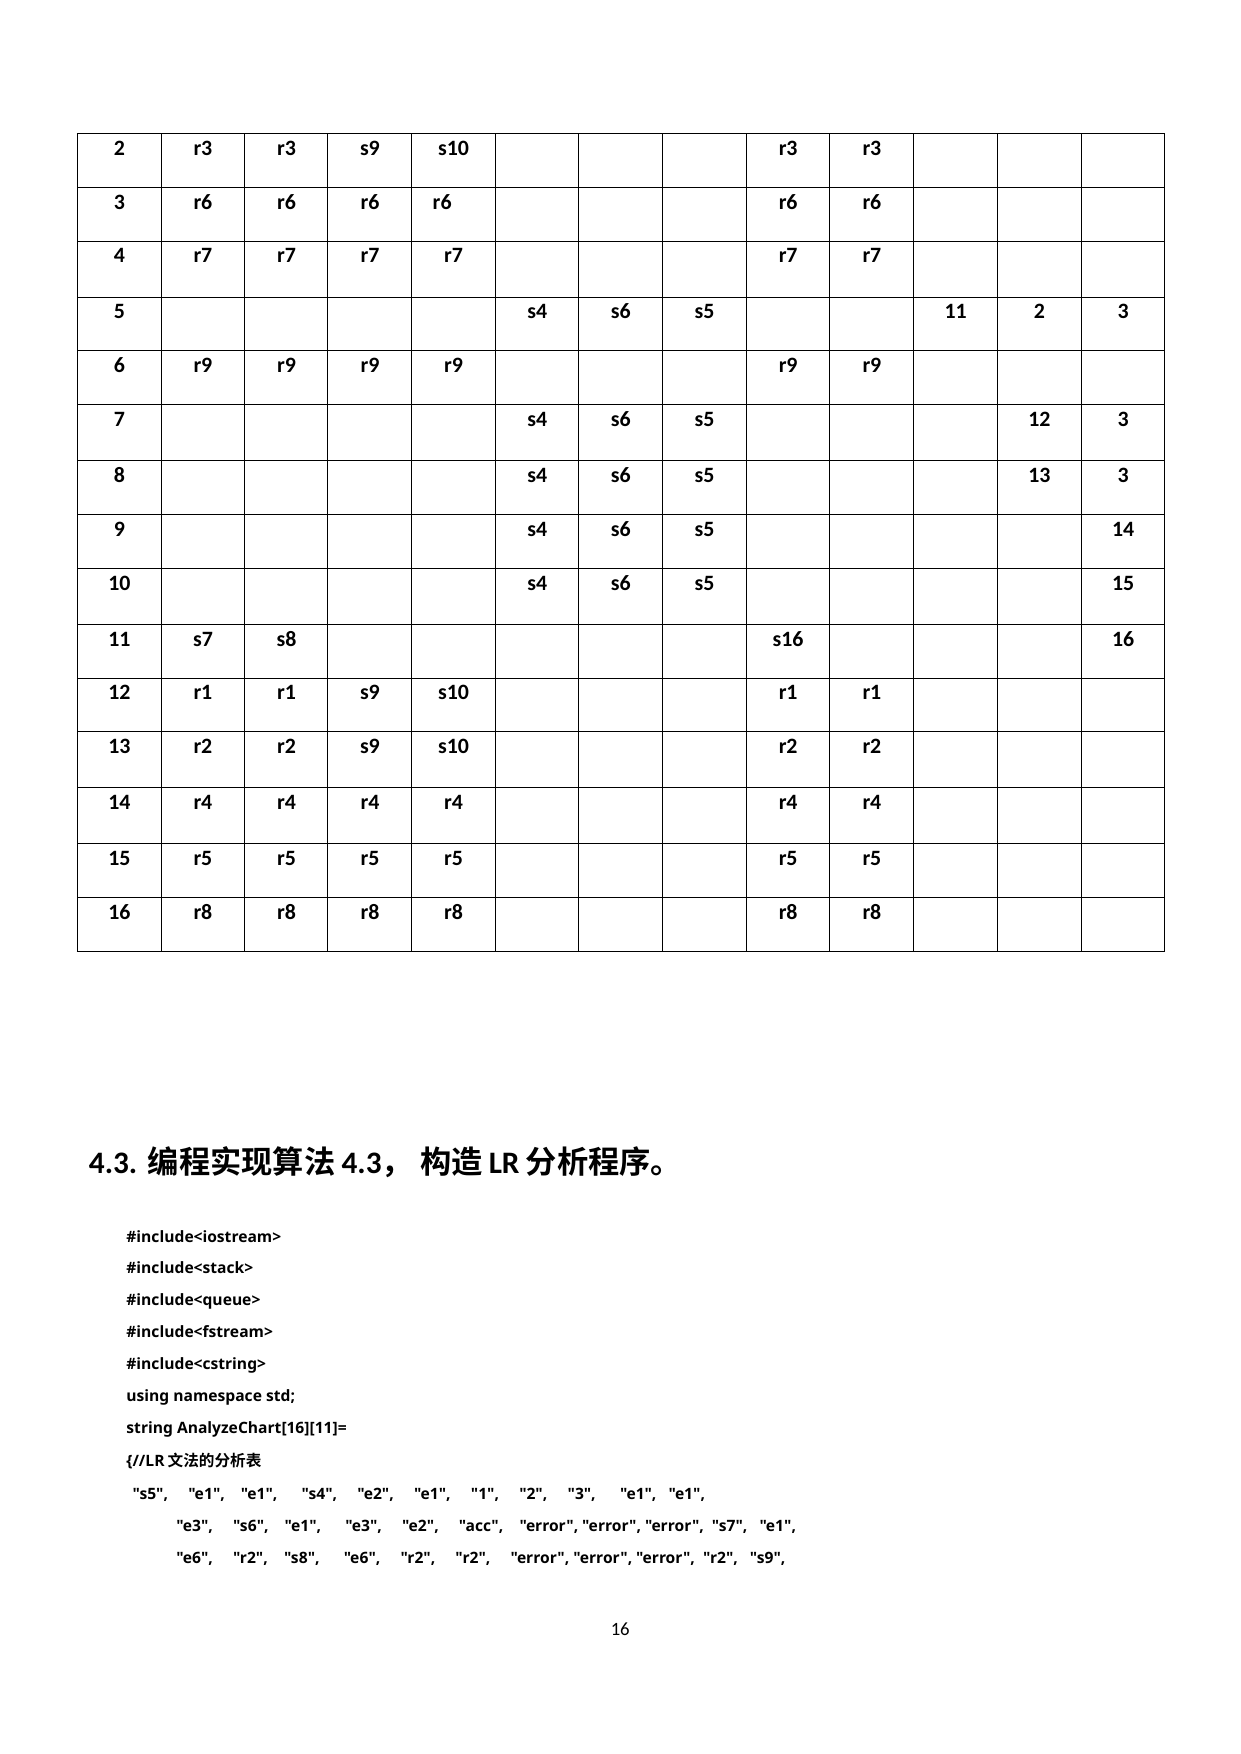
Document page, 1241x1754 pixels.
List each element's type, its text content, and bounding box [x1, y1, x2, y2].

table_cell [496, 242, 578, 297]
table_cell r4 [412, 788, 495, 843]
table_cell [1082, 898, 1164, 951]
table_cell 12 [78, 679, 161, 731]
subtitle 编程实现算法4.3， 构造LR分析程序。 [89, 1137, 1152, 1182]
table_cell [245, 298, 327, 350]
table_cell [412, 461, 495, 514]
table_cell [663, 732, 746, 787]
table_cell [1082, 788, 1164, 843]
table_cell r9 [830, 351, 913, 404]
table_cell [412, 515, 495, 568]
table_cell 11 [914, 298, 997, 350]
table_cell r6 [328, 188, 411, 241]
table_cell [914, 242, 997, 297]
table_cell r7 [412, 242, 495, 297]
table_cell r6 [245, 188, 327, 241]
table_cell s6 [579, 515, 662, 568]
table_cell [914, 188, 997, 241]
table_cell s6 [579, 461, 662, 514]
table_cell [496, 625, 578, 677]
table_cell r3 [747, 134, 829, 187]
table_cell r1 [747, 679, 829, 731]
table_cell 16 [78, 898, 161, 951]
table_cell r8 [245, 898, 327, 951]
table_cell [914, 625, 997, 677]
table_cell r8 [830, 898, 913, 951]
table_cell s10 [412, 679, 495, 731]
table_cell [830, 461, 913, 514]
table_cell r5 [245, 844, 327, 897]
table_cell [663, 844, 746, 897]
table_cell [579, 188, 662, 241]
table_cell [412, 625, 495, 677]
table_cell r5 [830, 844, 913, 897]
table_cell [1082, 134, 1164, 187]
table_cell r9 [162, 351, 244, 404]
text #include<iostream> [126, 1225, 1152, 1247]
table_cell [245, 461, 327, 514]
table_cell [412, 569, 495, 624]
table_cell r7 [830, 242, 913, 297]
table_cell s6 [579, 298, 662, 350]
table_cell s5 [663, 298, 746, 350]
table_cell [914, 732, 997, 787]
table_cell [1082, 732, 1164, 787]
table_cell s6 [579, 569, 662, 624]
table_cell r7 [162, 242, 244, 297]
table_cell [579, 625, 662, 677]
table_cell s6 [579, 405, 662, 460]
table_cell [328, 625, 411, 677]
table_cell [914, 461, 997, 514]
table_cell r8 [328, 898, 411, 951]
table_cell 16 [1082, 625, 1164, 677]
table_cell r8 [162, 898, 244, 951]
table_cell 12 [998, 405, 1081, 460]
table_cell s9 [328, 134, 411, 187]
table_cell [830, 625, 913, 677]
table_cell s4 [496, 569, 578, 624]
table_cell [579, 898, 662, 951]
table_cell s4 [496, 461, 578, 514]
table_cell r6 [412, 188, 495, 241]
text {//LR文法的分析表 [126, 1448, 1152, 1471]
table_cell r2 [747, 732, 829, 787]
table_cell [579, 134, 662, 187]
table_cell [998, 732, 1081, 787]
table_cell [747, 405, 829, 460]
table_cell [663, 351, 746, 404]
table_cell r4 [830, 788, 913, 843]
table_cell [496, 898, 578, 951]
table_cell s4 [496, 515, 578, 568]
table_cell [663, 188, 746, 241]
table_cell 2 [78, 134, 161, 187]
table_cell [245, 515, 327, 568]
table_cell r8 [412, 898, 495, 951]
table_cell [1082, 351, 1164, 404]
table_cell [162, 515, 244, 568]
table_cell r5 [328, 844, 411, 897]
table_cell [998, 515, 1081, 568]
table_cell [245, 569, 327, 624]
table_cell [328, 405, 411, 460]
table_cell 3 [78, 188, 161, 241]
table_cell [663, 134, 746, 187]
table_cell r4 [747, 788, 829, 843]
table_cell [579, 788, 662, 843]
table_cell 4 [78, 242, 161, 297]
table_cell [998, 898, 1081, 951]
table_cell [998, 625, 1081, 677]
table_cell r2 [830, 732, 913, 787]
table_cell 10 [78, 569, 161, 624]
table_cell [579, 351, 662, 404]
table_cell 11 [78, 625, 161, 677]
table_cell s8 [245, 625, 327, 677]
table_cell [245, 405, 327, 460]
text #include<cstring> [126, 1353, 1152, 1374]
table_cell r7 [328, 242, 411, 297]
table_cell [328, 569, 411, 624]
table_cell [914, 679, 997, 731]
table_cell s4 [496, 405, 578, 460]
table_cell [914, 569, 997, 624]
table_cell r4 [328, 788, 411, 843]
text #include<queue> [126, 1289, 1152, 1310]
table_cell [496, 844, 578, 897]
table_cell 15 [78, 844, 161, 897]
table_cell [579, 679, 662, 731]
table_cell r1 [162, 679, 244, 731]
table_cell r9 [328, 351, 411, 404]
table_cell 13 [998, 461, 1081, 514]
table_cell s9 [328, 732, 411, 787]
table_cell r8 [747, 898, 829, 951]
table_cell [328, 461, 411, 514]
table_cell 3 [1082, 405, 1164, 460]
table_cell 3 [1082, 298, 1164, 350]
table_cell [496, 351, 578, 404]
table_cell [998, 569, 1081, 624]
table_cell r3 [162, 134, 244, 187]
table_cell [663, 242, 746, 297]
table_cell s9 [328, 679, 411, 731]
table_cell [1082, 679, 1164, 731]
table_cell 13 [78, 732, 161, 787]
table_cell 14 [1082, 515, 1164, 568]
table_cell [496, 188, 578, 241]
table_cell [328, 298, 411, 350]
table_cell [747, 461, 829, 514]
table_cell [747, 515, 829, 568]
table_cell [663, 788, 746, 843]
text using namespace std; [126, 1385, 1152, 1406]
table_cell s5 [663, 569, 746, 624]
table_cell 15 [1082, 569, 1164, 624]
table_cell r1 [245, 679, 327, 731]
table_cell [914, 515, 997, 568]
text string AnalyzeChart[16][11]= [126, 1417, 1152, 1438]
table_cell [998, 188, 1081, 241]
table_cell [998, 788, 1081, 843]
table_cell r6 [162, 188, 244, 241]
table_cell [747, 298, 829, 350]
table_cell [412, 405, 495, 460]
table_cell [412, 298, 495, 350]
table_cell r4 [245, 788, 327, 843]
table_cell r1 [830, 679, 913, 731]
table_cell r3 [830, 134, 913, 187]
table_cell [663, 679, 746, 731]
table_cell [914, 788, 997, 843]
text "e6", "r2", "s8", "e6", "r2", "r2", "error", "error", "error", "r2", "s9", [126, 1546, 1152, 1568]
table_cell [1082, 844, 1164, 897]
table_cell [496, 679, 578, 731]
table_cell [162, 298, 244, 350]
table_cell r3 [245, 134, 327, 187]
table_cell r9 [245, 351, 327, 404]
text "e3", "s6", "e1", "e3", "e2", "acc", "error", "error", "error", "s7", "e1", [126, 1514, 1152, 1536]
table_cell [830, 569, 913, 624]
table_cell 8 [78, 461, 161, 514]
table_cell [162, 461, 244, 514]
table_cell r5 [162, 844, 244, 897]
table_cell [496, 134, 578, 187]
table_cell [162, 569, 244, 624]
table_cell [663, 625, 746, 677]
table_cell r2 [162, 732, 244, 787]
table_cell [998, 242, 1081, 297]
table_cell r7 [245, 242, 327, 297]
table_cell s16 [747, 625, 829, 677]
table_cell [914, 351, 997, 404]
table_cell [1082, 188, 1164, 241]
table_cell 2 [998, 298, 1081, 350]
table_cell s7 [162, 625, 244, 677]
table_cell s5 [663, 515, 746, 568]
table_cell [579, 242, 662, 297]
table_cell r4 [162, 788, 244, 843]
table_cell 6 [78, 351, 161, 404]
table_cell [663, 898, 746, 951]
table_cell s5 [663, 405, 746, 460]
table_cell 7 [78, 405, 161, 460]
table_cell [579, 732, 662, 787]
table_cell [914, 844, 997, 897]
table_cell [1082, 242, 1164, 297]
table_cell s10 [412, 732, 495, 787]
table_cell [998, 844, 1081, 897]
table_cell [747, 569, 829, 624]
table_cell r6 [747, 188, 829, 241]
table_cell s4 [496, 298, 578, 350]
table_cell [579, 844, 662, 897]
table_cell [496, 788, 578, 843]
table_cell [162, 405, 244, 460]
table_cell [998, 134, 1081, 187]
table_cell [830, 298, 913, 350]
table_cell s5 [663, 461, 746, 514]
text #include<fstream> [126, 1321, 1152, 1342]
table_cell s10 [412, 134, 495, 187]
table_cell r5 [747, 844, 829, 897]
table_cell [914, 898, 997, 951]
table_cell 5 [78, 298, 161, 350]
text "s5", "e1", "e1", "s4", "e2", "e1", "1", "2", "3", "e1", "e1", [126, 1483, 1152, 1504]
table_cell [914, 134, 997, 187]
table_cell r9 [747, 351, 829, 404]
table_cell [328, 515, 411, 568]
table_cell r2 [245, 732, 327, 787]
table_cell 3 [1082, 461, 1164, 514]
table_cell [914, 405, 997, 460]
table_cell 9 [78, 515, 161, 568]
table_cell r6 [830, 188, 913, 241]
table_cell [496, 732, 578, 787]
table_cell [830, 515, 913, 568]
table_cell [830, 405, 913, 460]
text #include<stack> [126, 1257, 1152, 1278]
table_cell [998, 679, 1081, 731]
table_cell r7 [747, 242, 829, 297]
table_cell [998, 351, 1081, 404]
table_cell r5 [412, 844, 495, 897]
table_cell r9 [412, 351, 495, 404]
table_cell 14 [78, 788, 161, 843]
